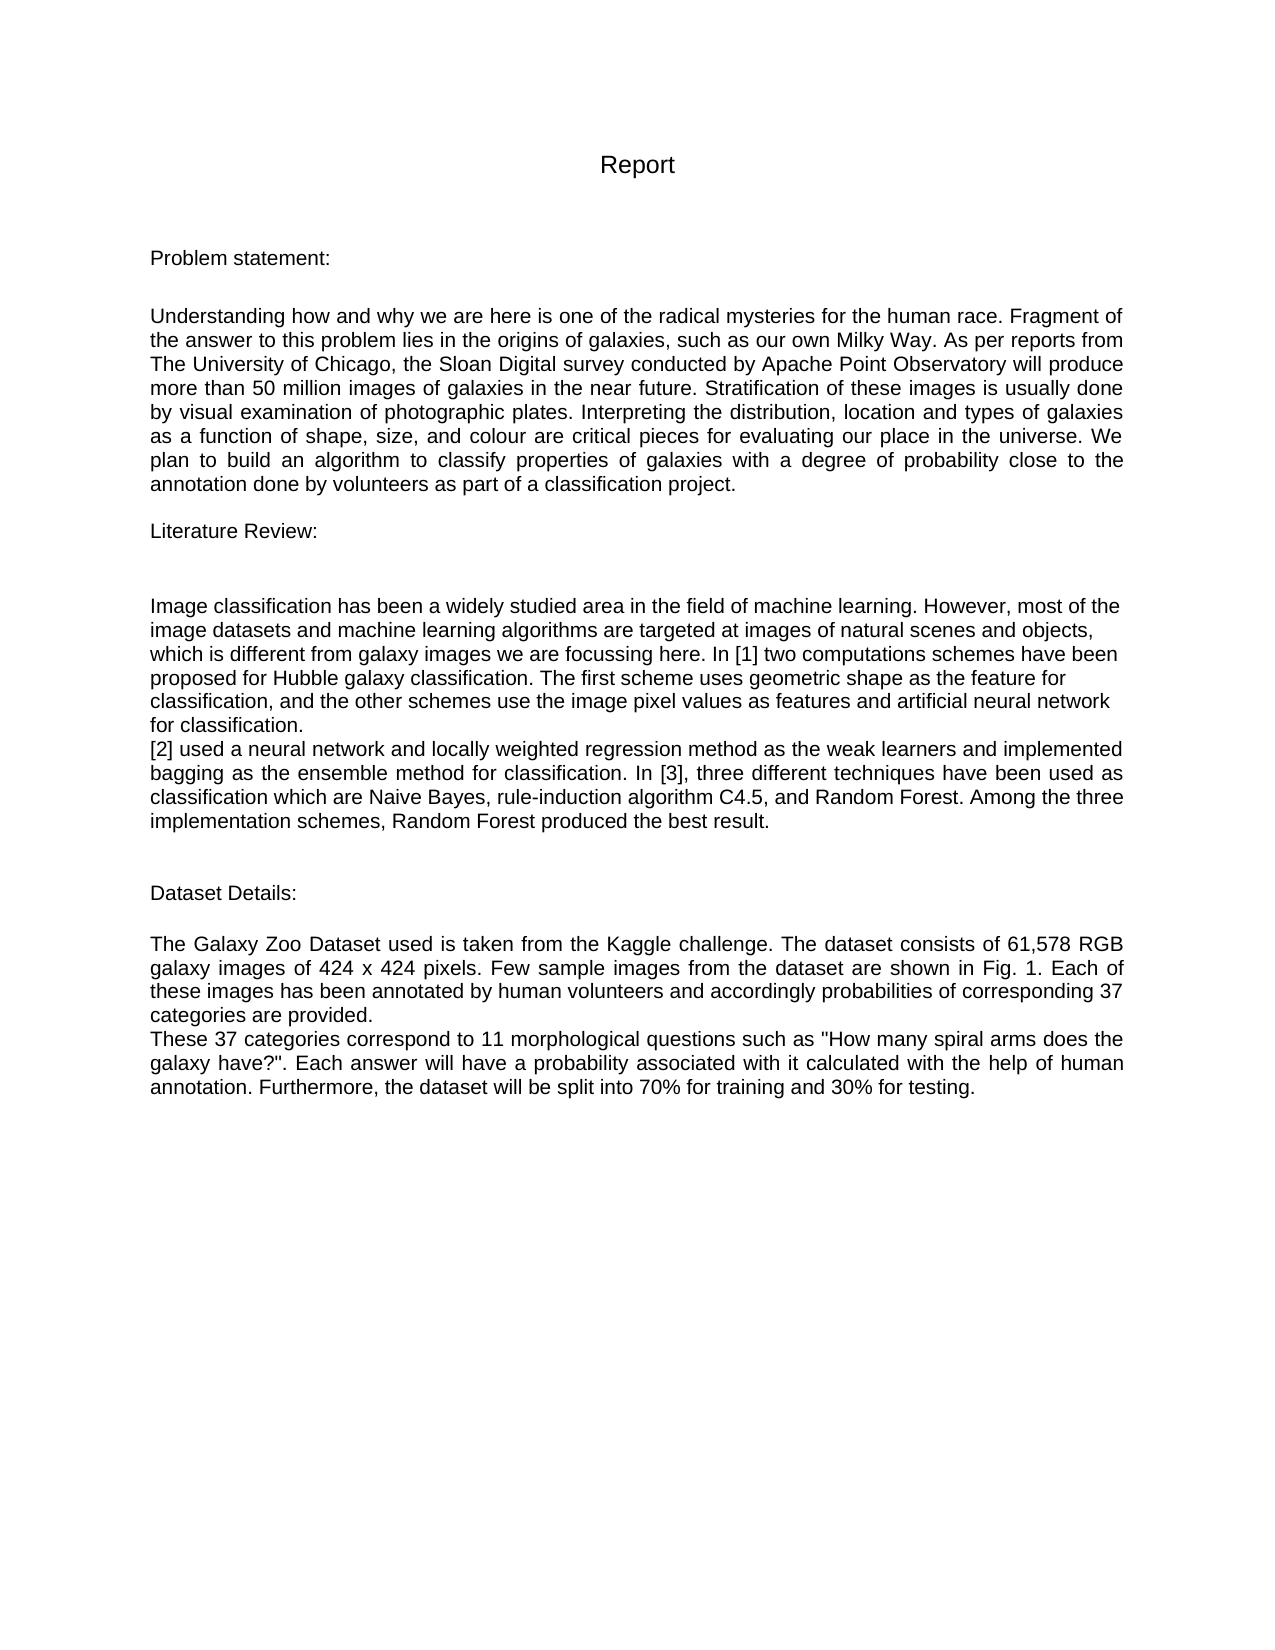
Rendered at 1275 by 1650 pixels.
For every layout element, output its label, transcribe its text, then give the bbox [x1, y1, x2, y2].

text [2] used a neural network and locally weighted regression method as the weak learners and implemented bagging as the ensemble method for classification. In [3], three different techniques have been used as classification which are Naive Bayes, rule-induction algorithm C4.5, and Random Forest. Among the three implementation schemes, Random Forest produced the best result. [150, 737, 1125, 833]
text Dataset Details: [150, 881, 1125, 905]
text The Galaxy Zoo Dataset used is taken from the Kaggle challenge. The dataset consists of 61,578 RGB galaxy images of 424 x 424 pixels. Few sample images from the dataset are shown in Fig. 1. Each of these images has been annotated by human volunteers and accordingly probabilities of corresponding 37 categories are provided. [150, 931, 1125, 1027]
text Literature Review: [150, 519, 1125, 543]
text Image classification has been a widely studied area in the field of machine learning. However, most of the image datasets and machine learning algorithms are targeted at images of natural scenes and objects, which is different from galaxy images we are focussing here. In [1] two computations schemes have been proposed for Hubble galaxy classification. The first scheme uses geometric shape as the feature for classification, and the other schemes use the image pixel values as features and artificial neural network for classification. [150, 593, 1125, 737]
text Report [150, 150, 1125, 179]
text Understanding how and why we are here is one of the radical mysteries for the human race. Fragment of the answer to this problem lies in the origins of galaxies, such as our own Milky Way. As per reports from The University of Chicago, the Sloan Digital survey conducted by Apache Point Observatory will produce more than 50 million images of galaxies in the near future. Stratification of these images is usually done by visual examination of photographic plates. Interpreting the distribution, location and types of galaxies as a function of shape, size, and colour are critical pieces for evaluating our place in the universe. We plan to build an algorithm to classify properties of galaxies with a degree of probability close to the annotation done by volunteers as part of a classification project. [150, 304, 1125, 495]
text Problem statement: [150, 246, 1125, 270]
text These 37 categories correspond to 11 morphological questions such as "How many spiral arms does the galaxy have?". Each answer will have a probability associated with it calculated with the help of human annotation. Furthermore, the dataset will be split into 70% for training and 30% for testing. [150, 1027, 1125, 1099]
